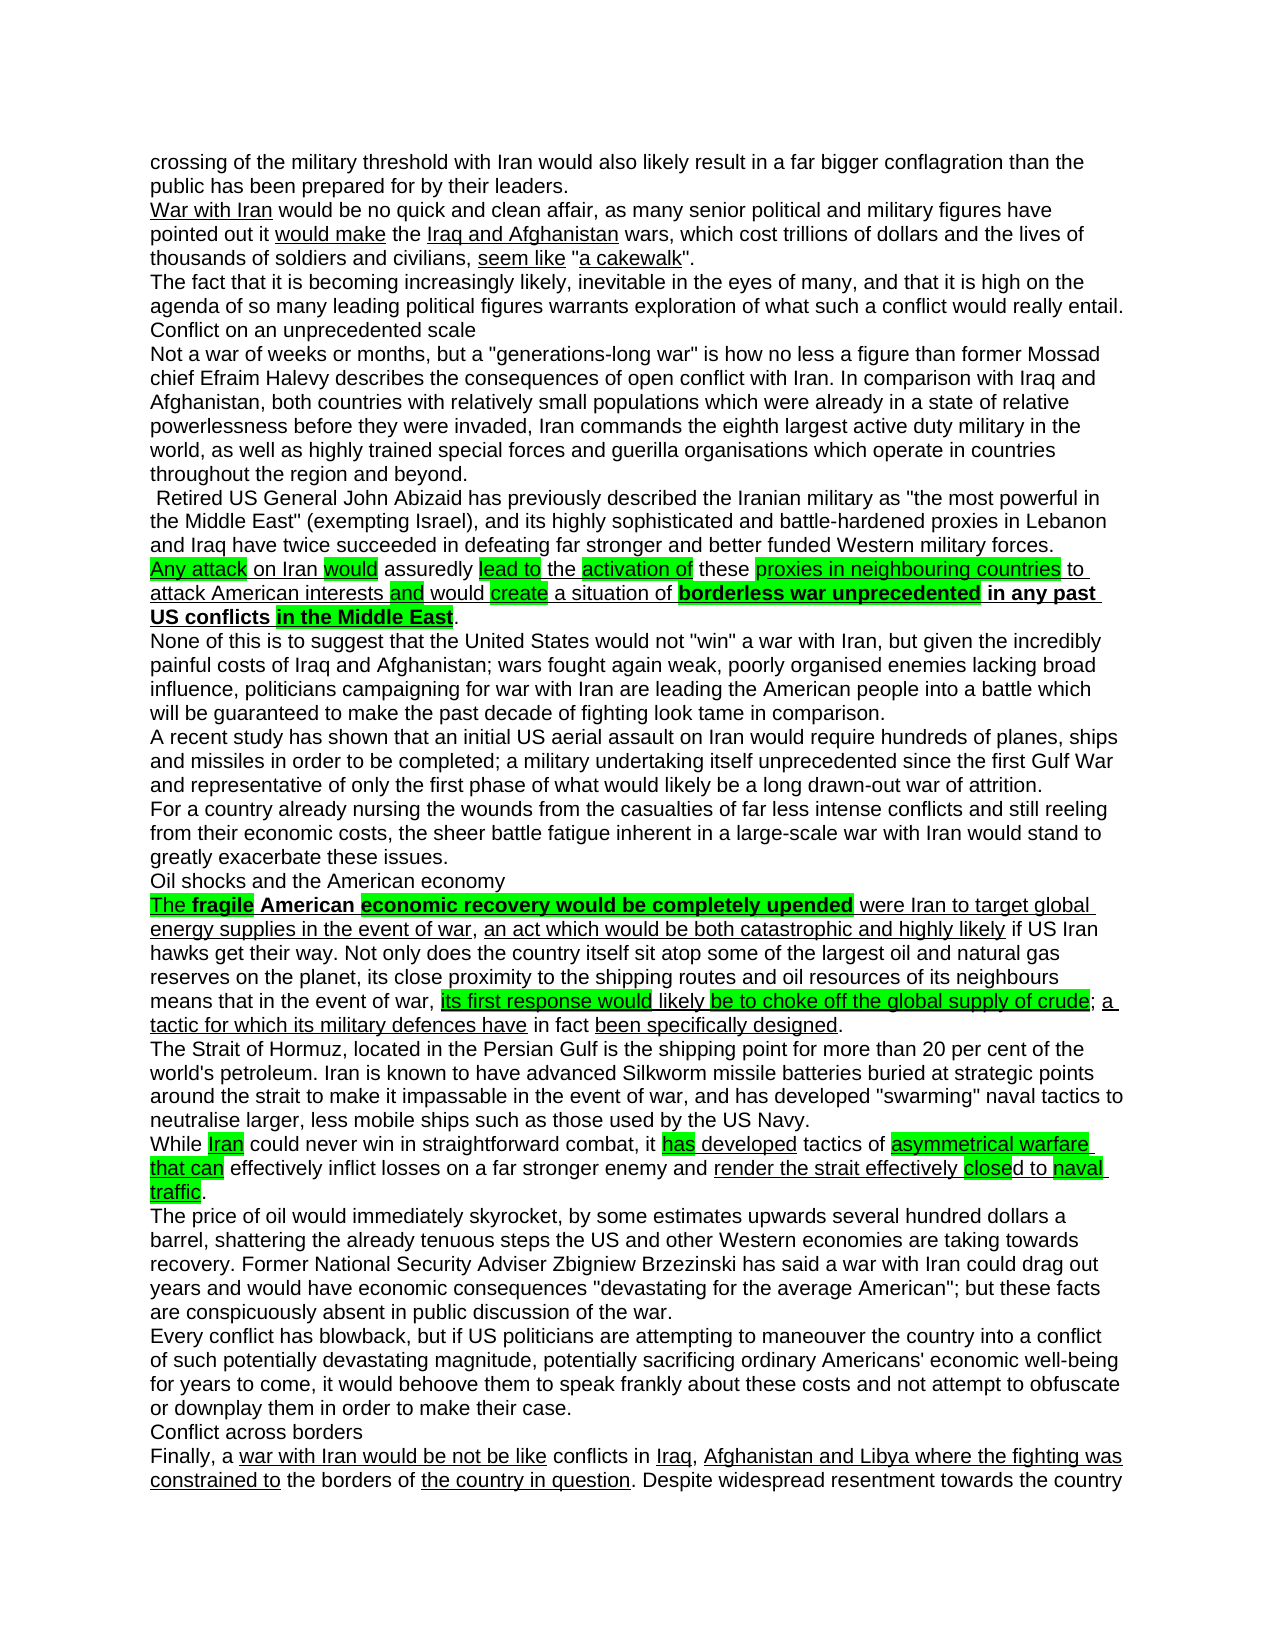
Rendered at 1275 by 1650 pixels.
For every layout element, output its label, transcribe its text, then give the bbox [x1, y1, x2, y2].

text Retired US General John Abizaid has previously described the Iranian military as "the most powerful in the Middle East" (exempting Israel), and its highly sophisticated and battle-hardened proxies in Lebanon and Iraq have twice succeeded in defeating far stronger and better funded Western military forces. [150, 485, 1125, 557]
text The fragile American economic recovery would be completely upended were Iran to target global energy supplies in the event of war, an act which would be both catastrophic and highly likely if US Iran hawks get their way. Not only does the country itself sit atop some of the largest oil and natural gas reserves on the planet, its close proximity to the shipping routes and oil resources of its neighbours means that in the event of war, its first response would likely be to choke off the global supply of crude; a tactic for which its military defences have in fact been specifically designed. [150, 893, 1125, 1036]
text None of this is to suggest that the United States would not "win" a war with Iran, but given the incredibly painful costs of Iraq and Afghanistan; wars fought again weak, poorly organised enemies lacking broad influence, politicians campaigning for war with Iran are leading the American people into a battle which will be guaranteed to make the past decade of fighting look tame in comparison. [150, 629, 1125, 725]
text A recent study has shown that an initial US aerial assault on Iran would require hundreds of planes, ships and missiles in order to be completed; a military undertaking itself unprecedented since the first Gulf War and representative of only the first phase of what would likely be a long drawn-out war of attrition. [150, 725, 1125, 797]
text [150, 1444, 1125, 1492]
text Conflict across borders [150, 1420, 1125, 1444]
text Every conflict has blowback, but if US politicians are attempting to maneouver the country into a conflict of such potentially devastating magnitude, potentially sacrificing ordinary Americans' economic well-being for years to come, it would behoove them to speak frankly about these costs and not attempt to obfuscate or downplay them in order to make their case. [150, 1324, 1125, 1420]
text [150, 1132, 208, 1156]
text For a country already nursing the wounds from the casualties of far less intense conflicts and still reeling from their economic costs, the sheer battle fatigue inherent in a large-scale war with Iran would stand to greatly exacerbate these issues. [150, 797, 1125, 869]
text Any attack on Iran would assuredly lead to the activation of these proxies in neighbouring countries to attack American interests and would create a situation of borderless war unprecedented in any past US conflicts in the Middle East. [150, 557, 490, 602]
text Conflict on an unprecedented scale [150, 318, 1125, 342]
text Not a war of weeks or months, but a "generations-long war" is how no less a figure than former Mossad chief Efraim Halevy describes the consequences of open conflict with Iran. In comparison with Iraq and Afghanistan, both countries with relatively small populations which were already in a state of relative powerlessness before they were invaded, Iran commands the eighth largest active duty military in the world, as well as highly trained special forces and guerilla organisations which operate in countries throughout the region and beyond. [150, 342, 1125, 485]
text The fact that it is becoming increasingly likely, inevitable in the eyes of many, and that it is high on the agenda of so many leading political figures warrants exploration of what such a conflict would really entail. [150, 270, 1125, 318]
text Oil shocks and the American economy [150, 869, 1125, 893]
text Any attack on Iran would assuredly lead to the activation of these proxies in neighbouring countries to attack American interests and would create a situation of borderless war unprecedented in any past US conflicts in the Middle East. [424, 557, 1125, 629]
text The price of oil would immediately skyrocket, by some estimates upwards several hundred dollars a barrel, shattering the already tenuous steps the US and other Western economies are taking towards recovery. Former National Security Adviser Zbigniew Brzezinski has said a war with Iran could drag out years and would have economic consequences "devastating for the average American"; but these facts are conspicuously absent in public discussion of the war. [150, 1204, 1125, 1324]
text The Strait of Hormuz, located in the Persian Gulf is the shipping point for more than 20 per cent of the world's petroleum. Iran is known to have advanced Silkworm missile batteries buried at strategic points around the strait to make it impassable in the event of war, and has developed "swarming" naval tactics to neutralise larger, less mobile ships such as those used by the US Navy. [150, 1036, 1125, 1132]
text War with Iran would be no quick and clean affair, as many senior political and military figures have pointed out it would make the Iraq and Afghanistan wars, which cost trillions of dollars and the lives of thousands of soldiers and civilians, seem like "a cakewalk". [150, 198, 1125, 270]
text While Iran could never win in straightforward combat, it has developed tactics of asymmetrical warfare that can effectively inflict losses on a far stronger enemy and render the strait effectively closed to naval traffic. [201, 1132, 1125, 1204]
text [150, 150, 1125, 198]
